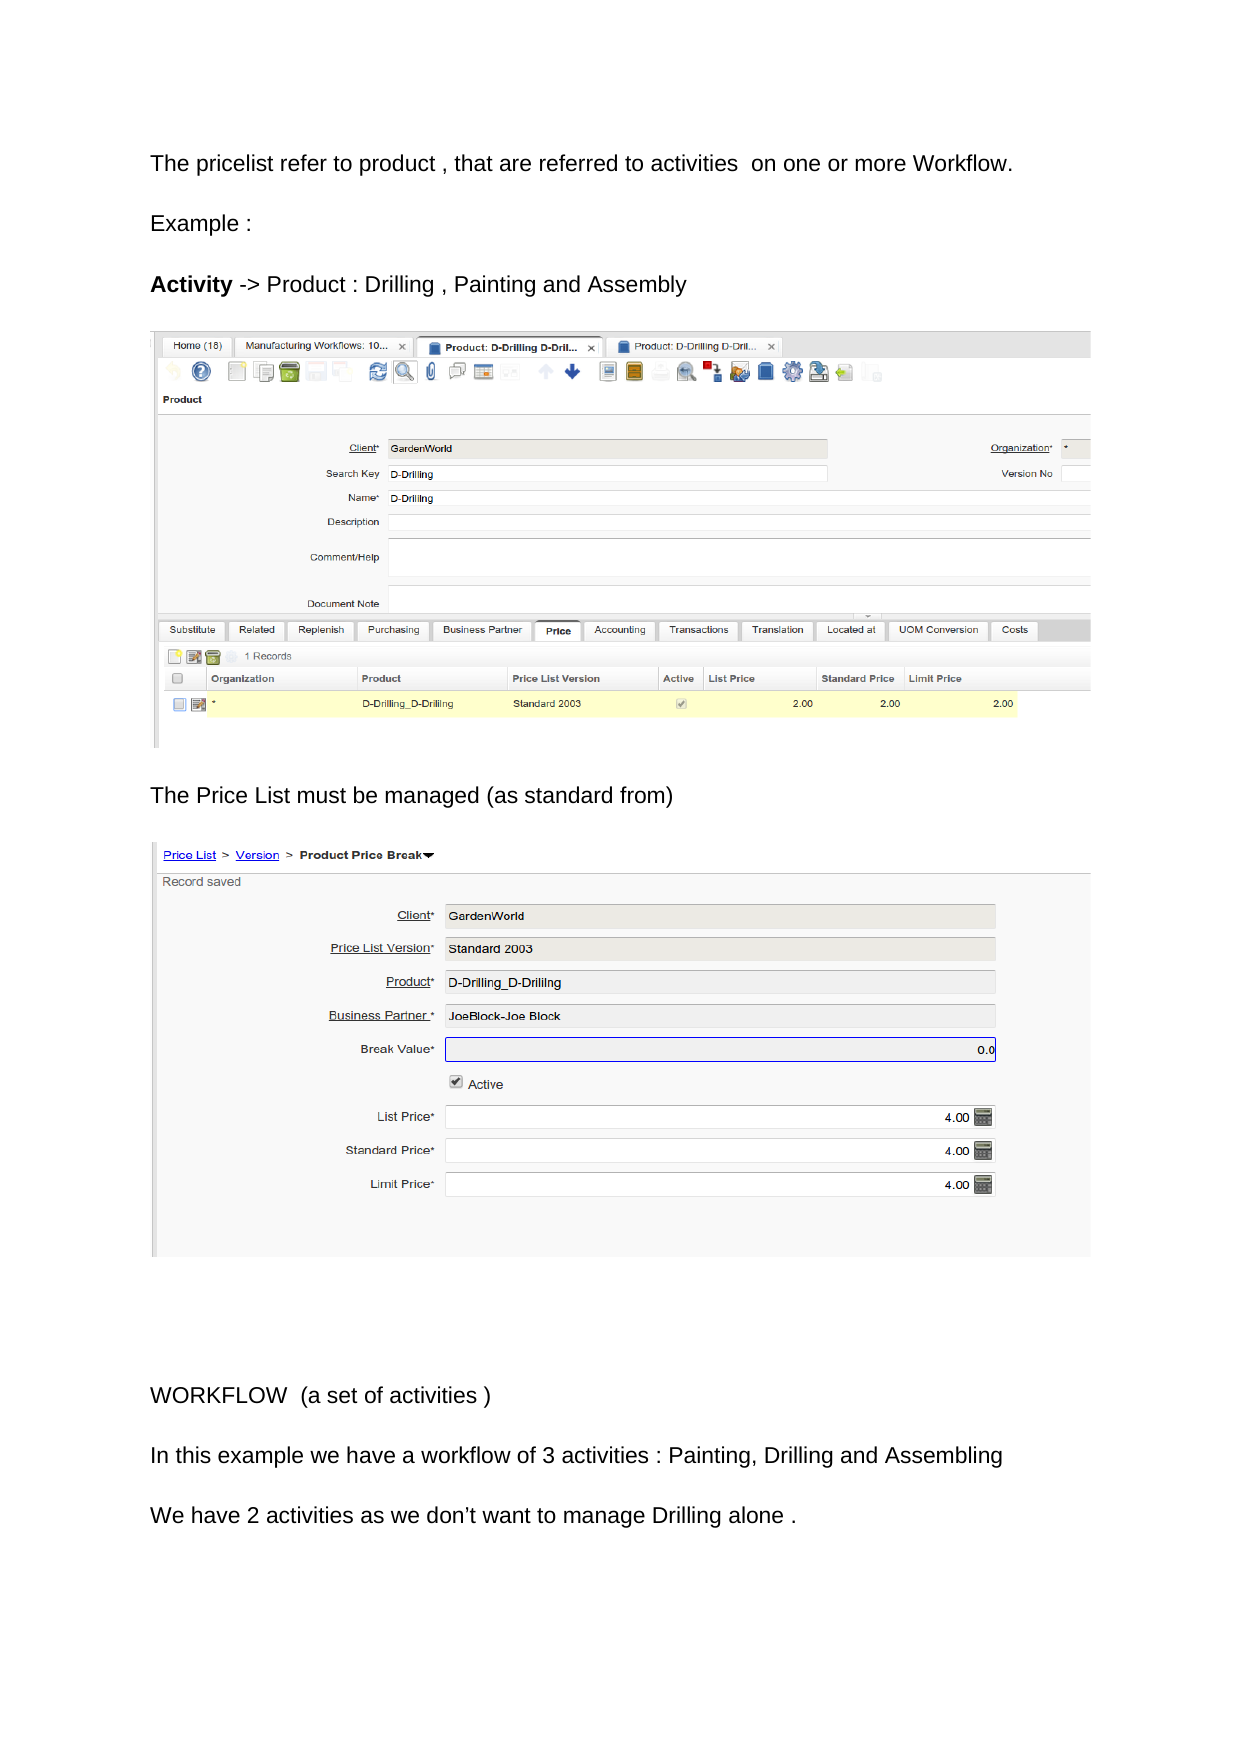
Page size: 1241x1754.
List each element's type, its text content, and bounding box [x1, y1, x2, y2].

text We have 2 activities as we don’t want to manage Drilling alone . [150, 1502, 1090, 1529]
text The pricelist refer to product , that are referred to activities on one or more Workflow. [150, 150, 1090, 176]
picture [150, 842, 1091, 1257]
picture [150, 331, 1091, 748]
text Example : [150, 210, 1090, 237]
text Activity -> Product : Drilling , Painting and Assembly [150, 271, 1090, 297]
text In this example we have a workflow of 3 activities : Painting, Drilling and Assembling [150, 1442, 1090, 1468]
text The Price List must be managed (as standard from) [150, 782, 1090, 808]
text WORKFLOW (a set of activities ) [150, 1382, 1090, 1408]
